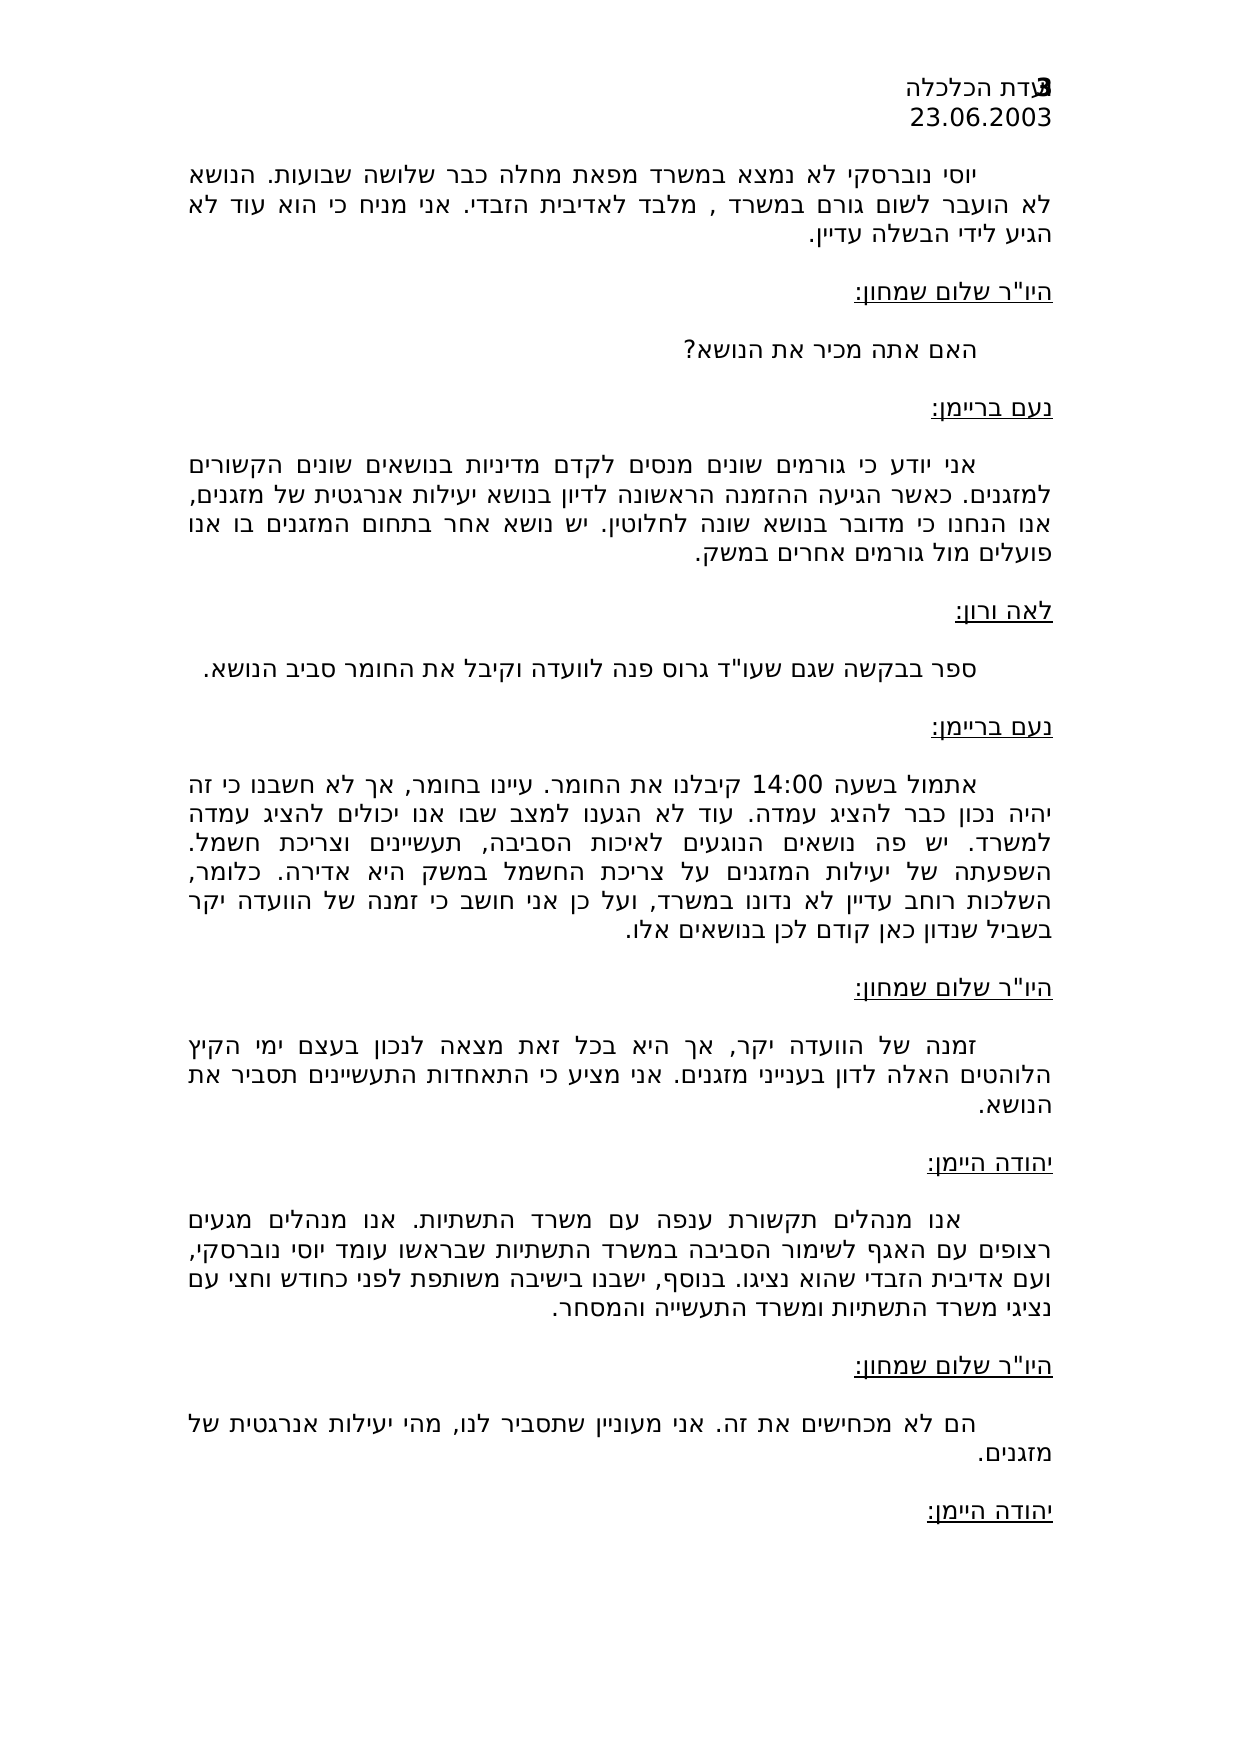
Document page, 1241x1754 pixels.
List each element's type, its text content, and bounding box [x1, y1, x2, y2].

text ספר בבקשה שגם שעו"ד גרוס פנה לוועדה וקיבל את החומר סביב הנושא. [187, 654, 1053, 683]
text היו"ר שלום שמחון: [187, 1351, 1053, 1380]
text יהודה היימן: [187, 1148, 1053, 1177]
text היו"ר שלום שמחון: [187, 277, 1053, 306]
text אנו מנהלים תקשורת ענפה עם משרד התשתיות. אנו מנהלים מגעים רצופים עם האגף לשימור הסביבה במשרד התשתיות שבראשו עומד יוסי נוברסקי, ועם אדיבית הזבדי שהוא נציגו. בנוסף, ישבנו בישיבה משותפת לפני כחודש וחצי עם נציגי משרד התשתיות ומשרד התעשייה והמסחר. [187, 1206, 1053, 1322]
text זמנה של הוועדה יקר, אך היא בכל זאת מצאה לנכון בעצם ימי הקיץ הלוהטים האלה לדון בענייני מזגנים. אני מציע כי התאחדות התעשיינים תסביר את הנושא. [187, 1031, 1053, 1119]
text אתמול בשעה 14:00 קיבלנו את החומר. עיינו בחומר, אך לא חשבנו כי זה יהיה נכון כבר להציג עמדה. עוד לא הגענו למצב שבו אנו יכולים להציג עמדה למשרד. יש פה נושאים הנוגעים לאיכות הסביבה, תעשיינים וצריכת חשמל. השפעתה של יעילות המזגנים על צריכת החשמל במשק היא אדירה. כלומר, השלכות רוחב עדיין לא נדונו במשרד, ועל כן אני חושב כי זמנה של הוועדה יקר בשביל שנדון כאן קודם לכן בנושאים אלו. [187, 770, 1053, 945]
text לאה ורון: [187, 596, 1053, 625]
text היו"ר שלום שמחון: [187, 973, 1053, 1003]
text יהודה היימן: [187, 1496, 1053, 1525]
text נעם בריימן: [187, 712, 1053, 741]
text יוסי נוברסקי לא נמצא במשרד מפאת מחלה כבר שלושה שבועות. הנושא לא הועבר לשום גורם במשרד , מלבד לאדיבית הזבדי. אני מניח כי הוא עוד לא הגיע לידי הבשלה עדיין. [187, 161, 1053, 248]
text האם אתה מכיר את הנושא? [187, 335, 1053, 364]
text אני יודע כי גורמים שונים מנסים לקדם מדיניות בנושאים שונים הקשורים למזגנים. כאשר הגיעה ההזמנה הראשונה לדיון בנושא יעילות אנרגטית של מזגנים, אנו הנחנו כי מדובר בנושא שונה לחלוטין. יש נושא אחר בתחום המזגנים בו אנו פועלים מול גורמים אחרים במשק. [187, 451, 1053, 567]
text נעם בריימן: [187, 393, 1053, 422]
text הם לא מכחישים את זה. אני מעוניין שתסביר לנו, מהי יעילות אנרגטית של מזגנים. [187, 1409, 1053, 1467]
